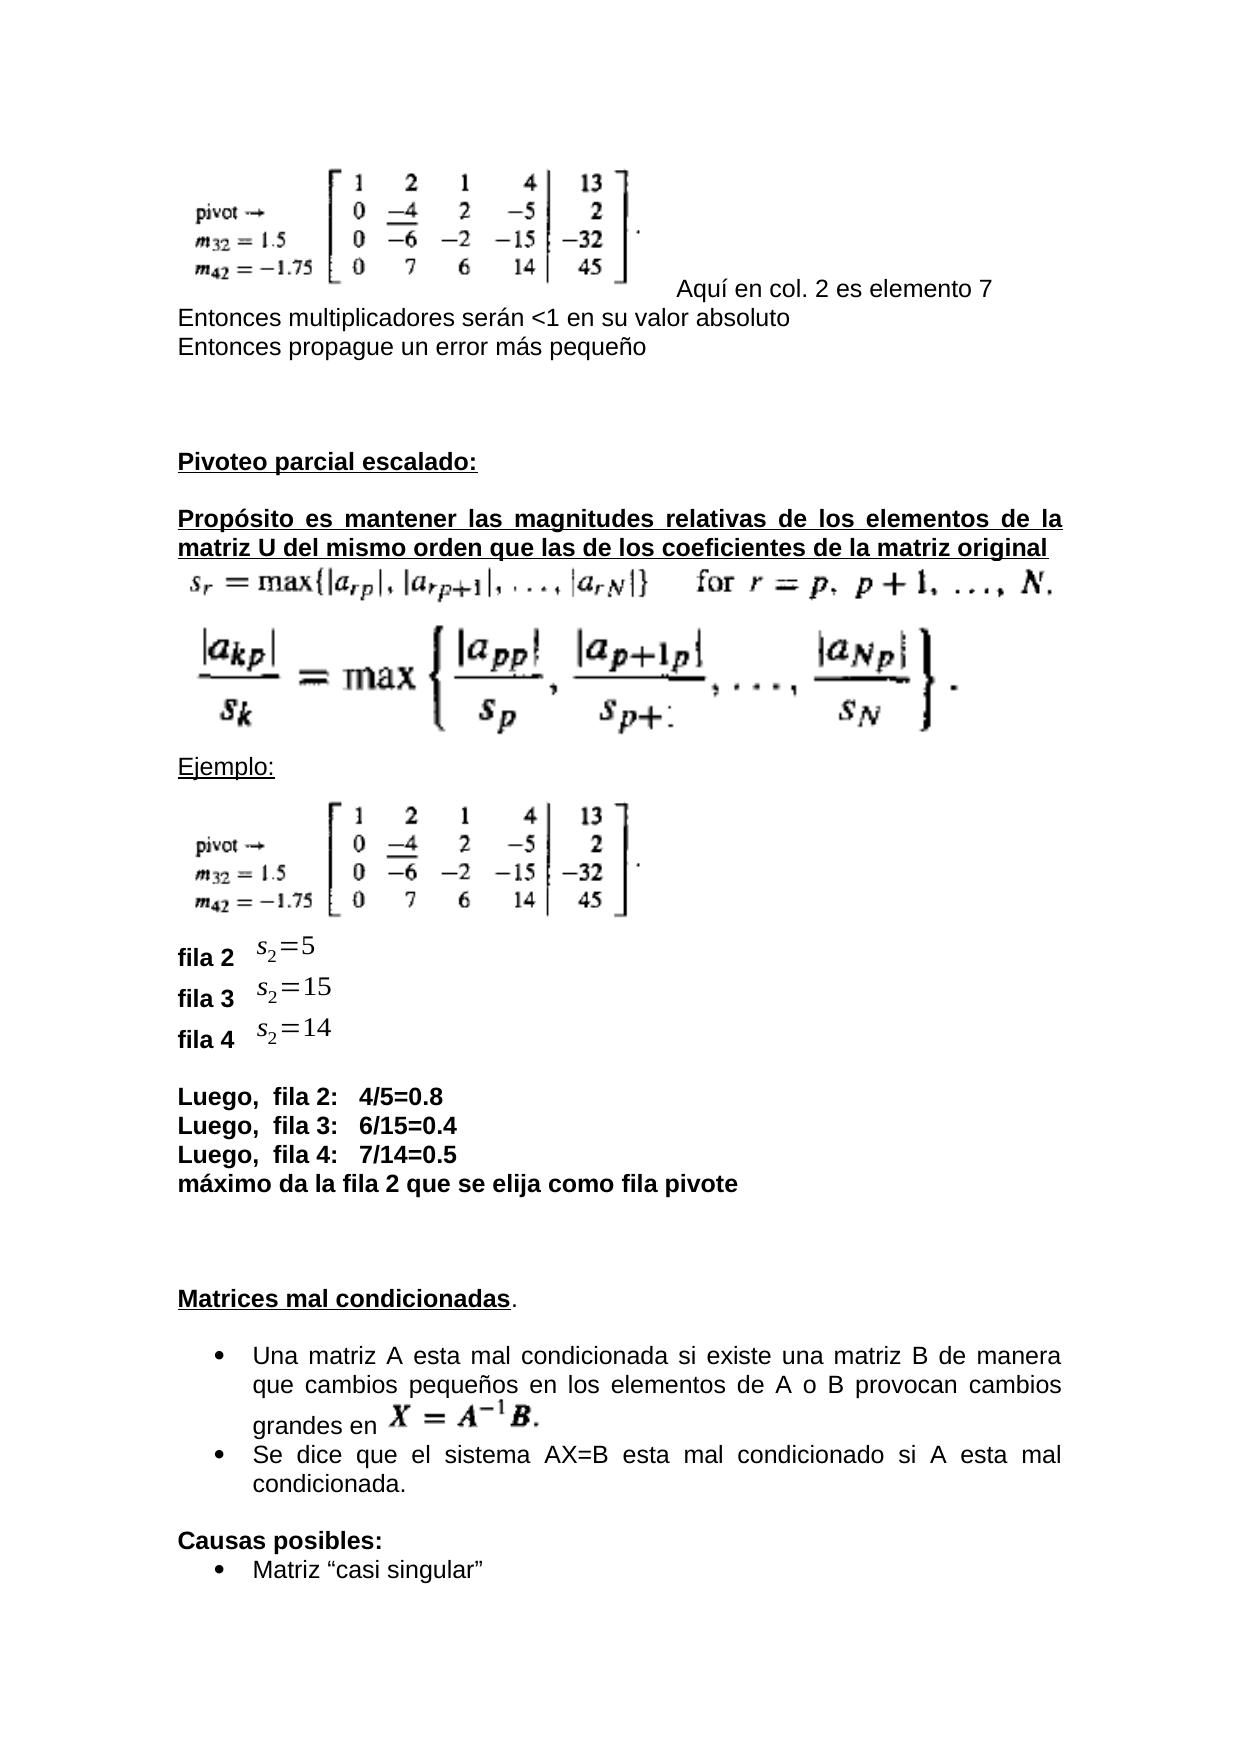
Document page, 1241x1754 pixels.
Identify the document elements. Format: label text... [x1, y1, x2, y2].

text fila 2 [177, 931, 1063, 972]
text fila 4 [177, 1013, 1063, 1053]
list Matriz “casi singular” [215, 1555, 1063, 1584]
text Luego, fila 4: 7/14=0.5 [177, 1140, 1063, 1168]
text Luego, fila 2: 4/5=0.8 [177, 1082, 1063, 1111]
text fila 3 [177, 972, 1063, 1013]
text Causas posibles: [177, 1526, 1063, 1555]
text Aquí en col. 2 es elemento 7 [177, 148, 1063, 303]
list Se dice que el sistema AX=B esta mal condicionado si A esta mal condicionada. [215, 1440, 1063, 1497]
text Matrices mal condicionadas. [177, 1283, 1063, 1312]
text máximo da la fila 2 que se elija como fila pivote [177, 1168, 1063, 1197]
text Entonces propague un error más pequeño [177, 332, 1063, 360]
text Propósito es mantener las magnitudes relativas de los elementos de la matriz U del mismo orden que las de los coeficientes de la matriz original [177, 530, 1063, 561]
text Propósito es mantener las magnitudes relativas de los elementos de la matriz U del mismo orden que las de los coeficientes de la matriz original [177, 504, 1063, 529]
list Una matriz A esta mal condicionada si existe una matriz B de manera que cambios pequeños en los elementos de A o B provocan cambios grandes en [215, 1341, 1063, 1440]
text Ejemplo: [177, 752, 1063, 781]
text Entonces multiplicadores serán <1 en su valor absoluto [177, 303, 1063, 332]
text Luego, fila 3: 6/15=0.4 [177, 1111, 1063, 1140]
text Pivoteo parcial escalado: [177, 447, 1063, 475]
